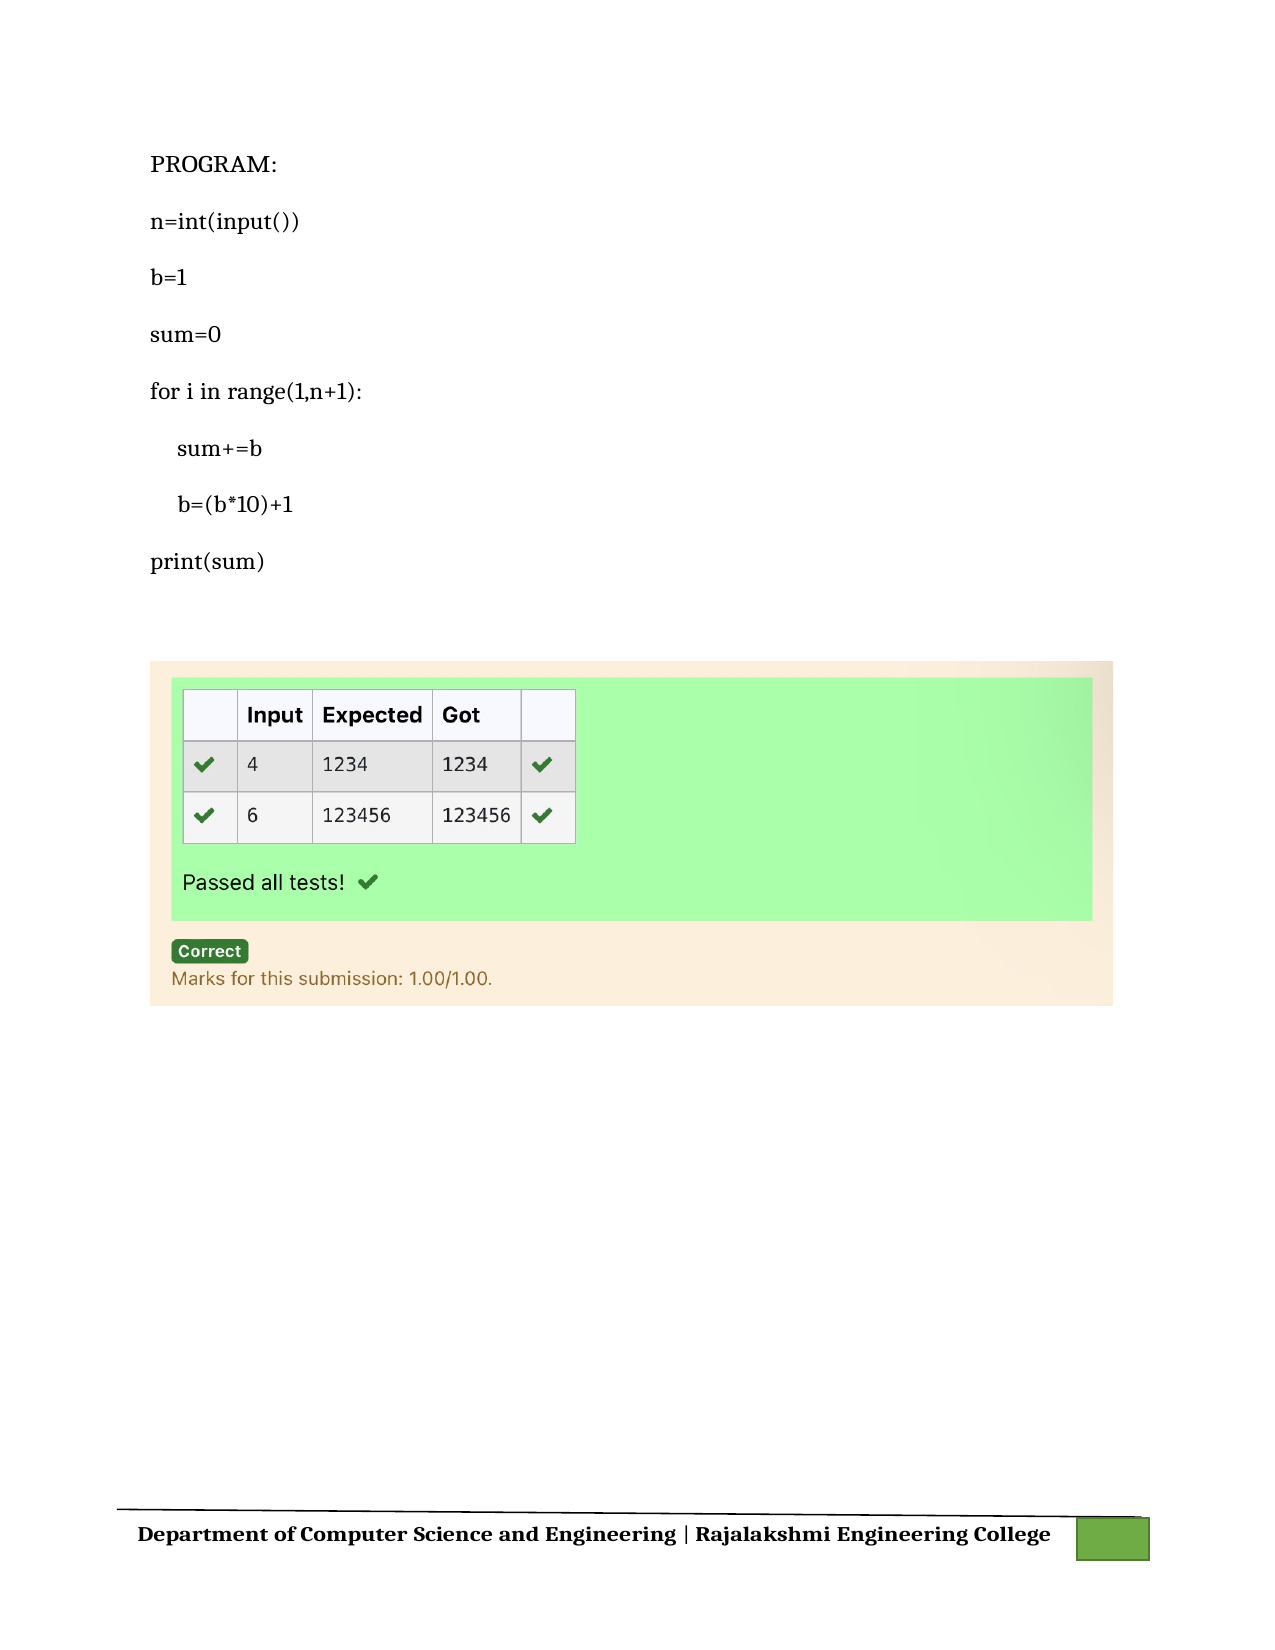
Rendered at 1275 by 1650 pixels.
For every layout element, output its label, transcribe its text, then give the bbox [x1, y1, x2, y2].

picture [150, 661, 1114, 1006]
text for i in range(1,n+1): sum+=b b=(b*10)+1 [150, 378, 381, 519]
text sum=0 [150, 321, 1202, 349]
text PROGRAM: [150, 151, 1202, 178]
text print(sum) [150, 548, 1202, 576]
text n=int(input()) b=1 [150, 208, 304, 292]
